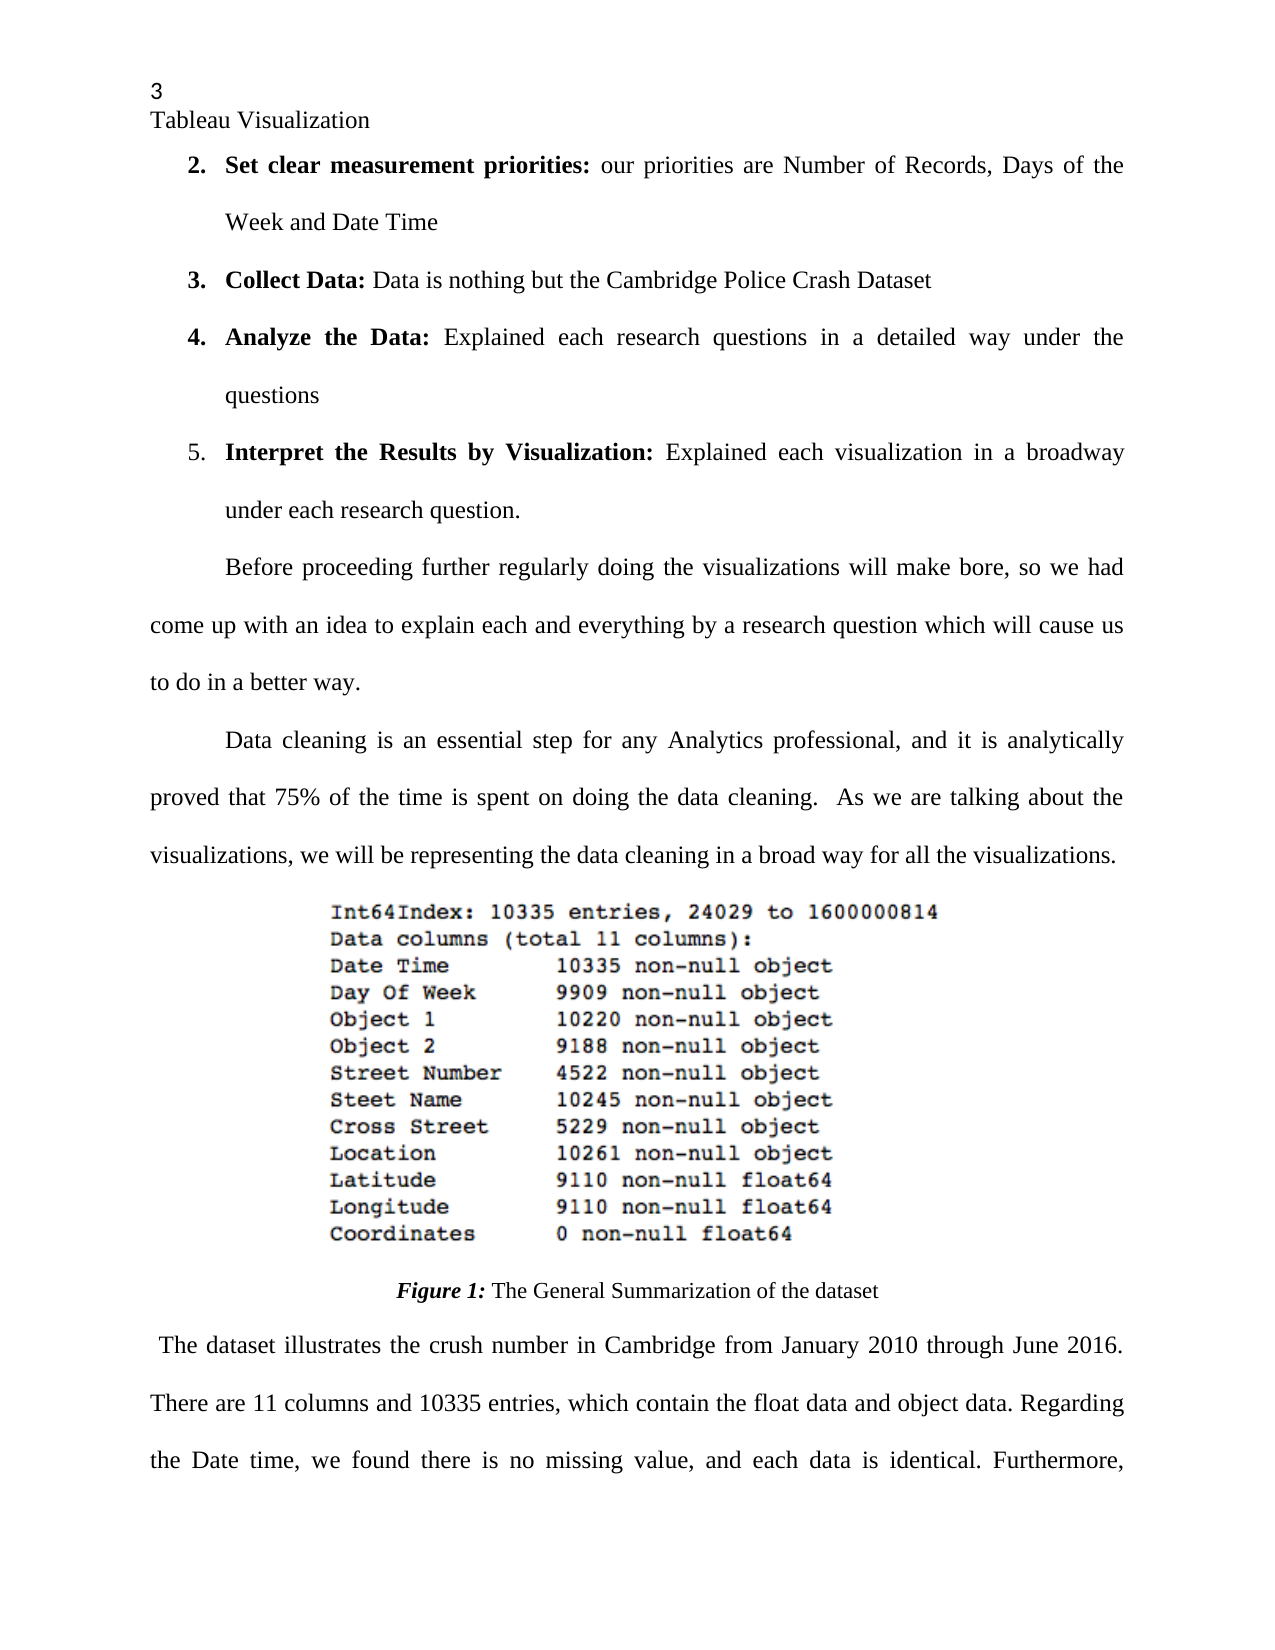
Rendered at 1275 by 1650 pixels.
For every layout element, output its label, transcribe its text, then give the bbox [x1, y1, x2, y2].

list Interpret the Results by Visualization: Explained each visualization in a broadway under each research question. [187, 437, 1125, 524]
list Set clear measurement priorities: our priorities are Number of Records, Days of the Week and Date Time [187, 150, 1125, 236]
text Data cleaning is an essential step for any Analytics professional, and it is analytically proved that 75% of the time is spent on doing the data cleaning. As we are talking about the visualizations, we will be representing the data cleaning in a broad way for all the visualizations. [150, 725, 1125, 869]
text Before proceeding further regularly doing the visualizations will make bore, so we had come up with an idea to explain each and everything by a research question which will cause us to do in a better way. [150, 552, 1125, 696]
list Collect Data: Data is nothing but the Cambridge Police Crash Dataset [187, 265, 1125, 294]
picture [324, 897, 951, 1247]
text Figure 1: The General Summarization of the dataset [150, 1277, 1125, 1304]
list Analyze the Data: Explained each research questions in a detailed way under the questions [187, 322, 1125, 409]
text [150, 1330, 1125, 1474]
